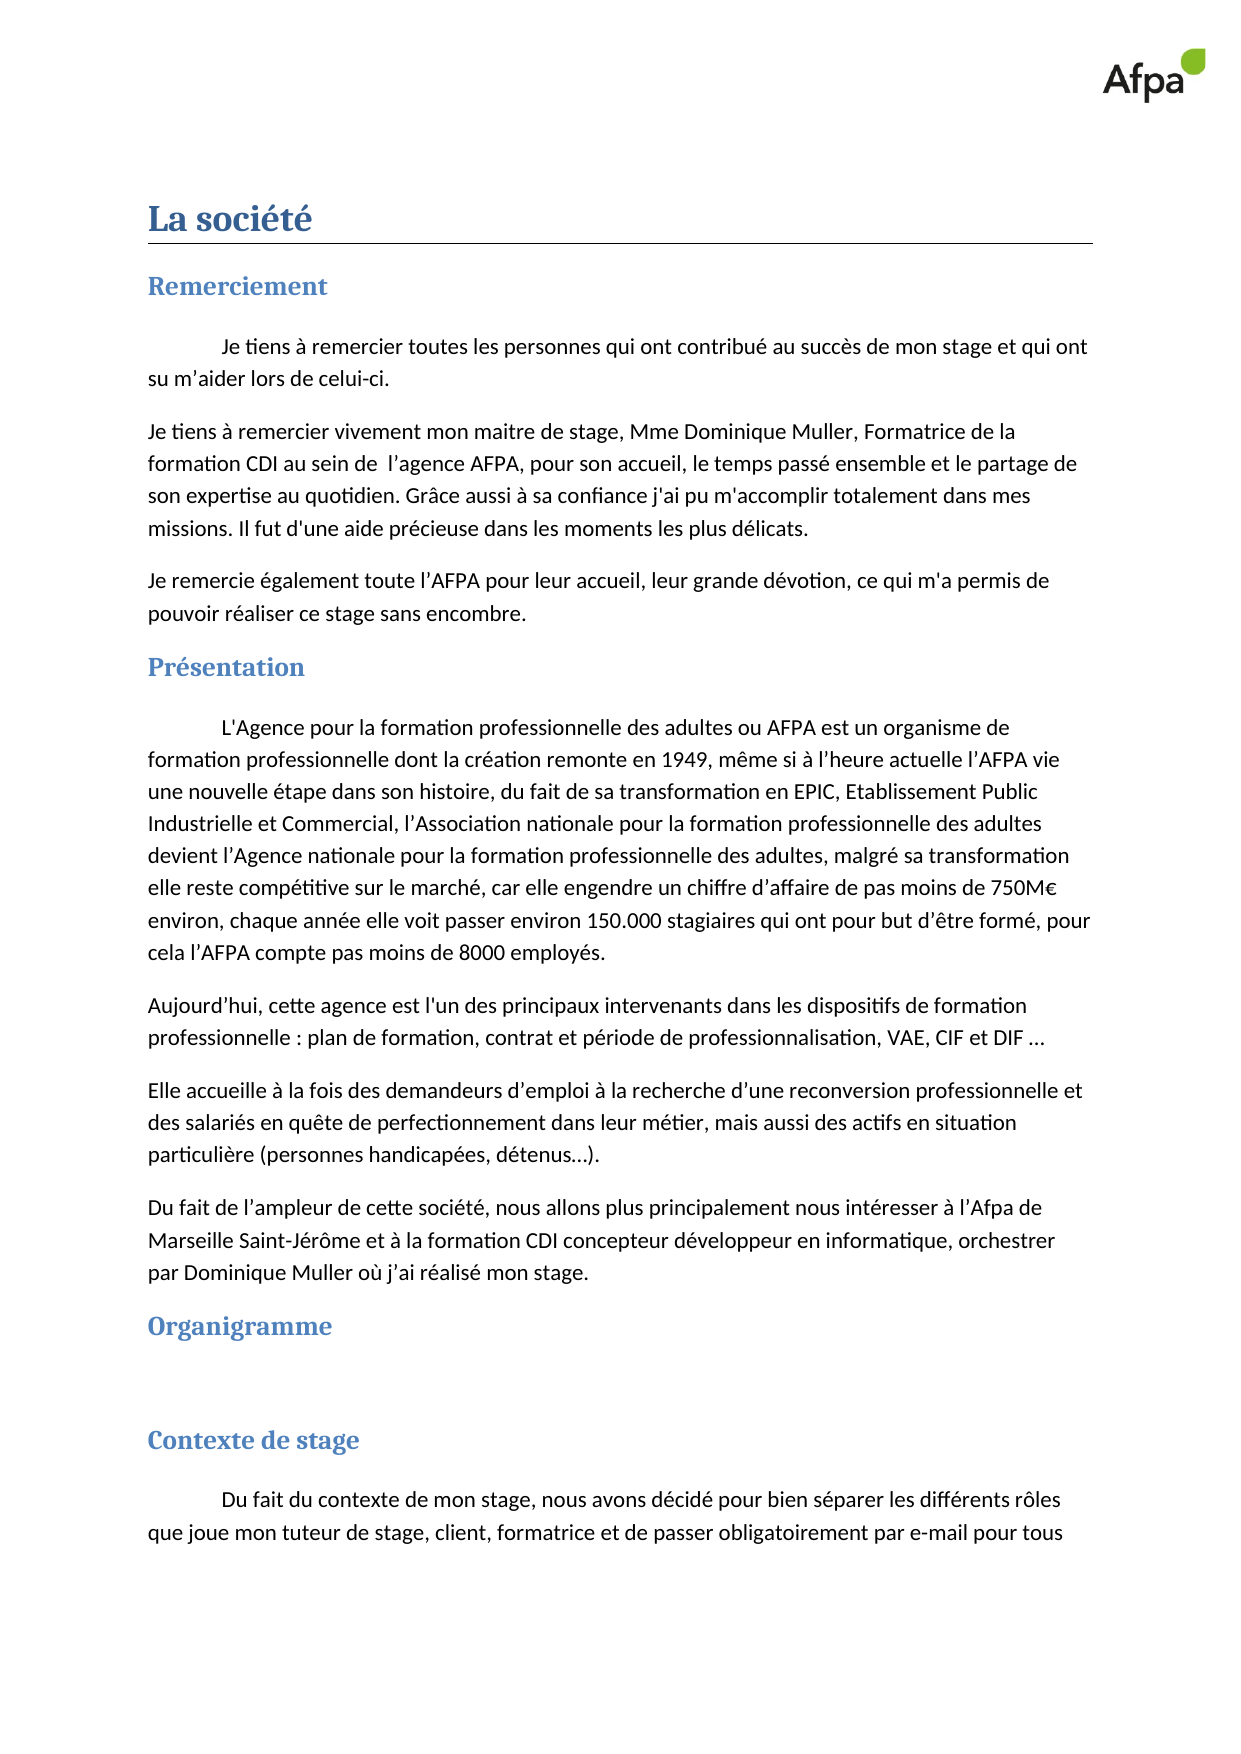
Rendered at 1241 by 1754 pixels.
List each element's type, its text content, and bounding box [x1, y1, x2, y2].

text L'Agence pour la formation professionnelle des adultes ou AFPA est un organisme de formation professionnelle dont la création remonte en 1949, même si à l’heure actuelle l’AFPA vie une nouvelle étape dans son histoire, du fait de sa transformation en EPIC, Etablissement Public Industrielle et Commercial, l’Association nationale pour la formation professionnelle des adultes devient l’Agence nationale pour la formation professionnelle des adultes, malgré sa transformation elle reste compétitive sur le marché, car elle engendre un chiffre d’affaire de pas moins de 750M€ environ, chaque année elle voit passer environ 150.000 stagiaires qui ont pour but d’être formé, pour cela l’AFPA compte pas moins de 8000 employés. [148, 713, 1093, 966]
text Elle accueille à la fois des demandeurs d’emploi à la recherche d’une reconversion professionnelle et des salariés en quête de perfectionnement dans leur métier, mais aussi des actifs en situation particulière (personnes handicapées, détenus…). [148, 1076, 1093, 1168]
subtitle La société [148, 198, 1093, 243]
subtitle Présentation [148, 652, 1093, 683]
subtitle Remerciement [148, 271, 1093, 302]
text Je remercie également toute l’AFPA pour leur accueil, leur grande dévotion, ce qui m'a permis de pouvoir réaliser ce stage sans encombre. [148, 567, 1093, 627]
picture [1102, 48, 1206, 103]
subtitle Contexte de stage [148, 1425, 1093, 1456]
text Je tiens à remercier vivement mon maitre de stage, Mme Dominique Muller, Formatrice de la formation CDI au sein de l’agence AFPA, pour son accueil, le temps passé ensemble et le partage de son expertise au quotidien. Grâce aussi à sa confiance j'ai pu m'accomplir totalement dans mes missions. Il fut d'une aide précieuse dans les moments les plus délicats. [148, 417, 1093, 542]
text Du fait de l’ampleur de cette société, nous allons plus principalement nous intéresser à l’Afpa de Marseille Saint-Jérôme et à la formation CDI concepteur développeur en informatique, orchestrer par Dominique Muller où j’ai réalisé mon stage. [148, 1193, 1093, 1286]
subtitle Organigramme [148, 1311, 1093, 1342]
text Je tiens à remercier toutes les personnes qui ont contribué au succès de mon stage et qui ont su m’aider lors de celui-ci. [148, 332, 1093, 392]
text Aujourd’hui, cette agence est l'un des principaux intervenants dans les dispositifs de formation professionnelle : plan de formation, contrat et période de professionnalisation, VAE, CIF et DIF … [148, 991, 1093, 1051]
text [148, 1485, 1093, 1546]
